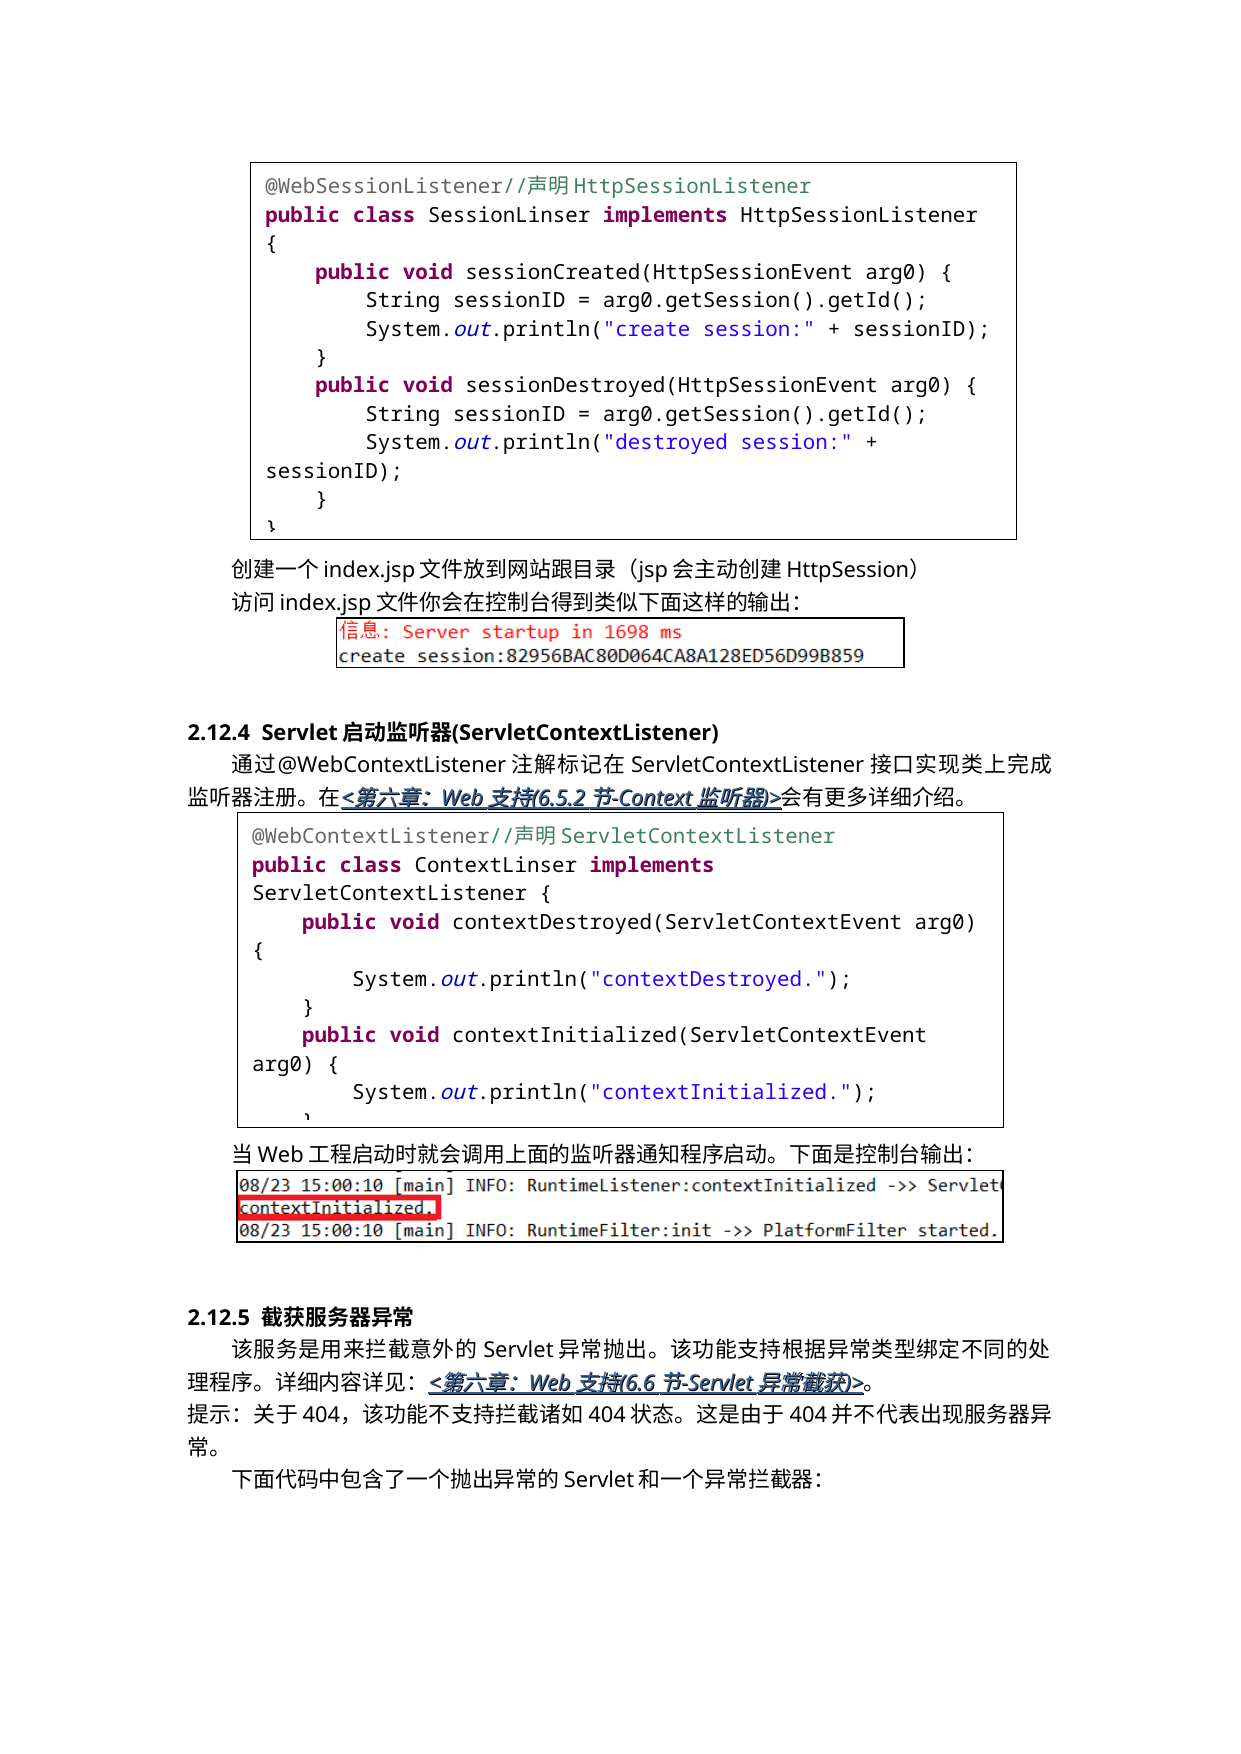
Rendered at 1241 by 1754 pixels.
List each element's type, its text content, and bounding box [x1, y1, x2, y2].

text 当Web工程启动时就会调用上面的监听器通知程序启动。下面是控制台输出： [187, 1137, 1053, 1169]
subtitle 2.12.4 Servlet启动监听器(ServletContextListener) [187, 714, 1053, 747]
text 通过@WebContextListener注解标记在ServletContextListener接口实现类上完成监听器注册。在<第六章：Web支持(6.5.2节-Context监听器)>会有更多详细介绍。 [187, 747, 1053, 812]
text 提示：关于404，该功能不支持拦截诸如404状态。这是由于404并不代表出现服务器异常。 [187, 1397, 1053, 1462]
text 下面代码中包含了一个抛出异常的Servlet和一个异常拦截器： [187, 1462, 1053, 1494]
subtitle 2.12.5 截获服务器异常 [187, 1299, 1053, 1332]
text 访问index.jsp文件你会在控制台得到类似下面这样的输出： [187, 584, 1053, 617]
picture [337, 619, 903, 667]
text 创建一个index.jsp文件放到网站跟目录（jsp会主动创建HttpSession） [187, 552, 1053, 584]
picture [238, 1171, 1002, 1241]
text 该服务是用来拦截意外的Servlet异常抛出。该功能支持根据异常类型绑定不同的处理程序。详细内容详见：<第六章：Web支持(6.6节-Servlet异常截获)>。 [187, 1332, 1053, 1397]
